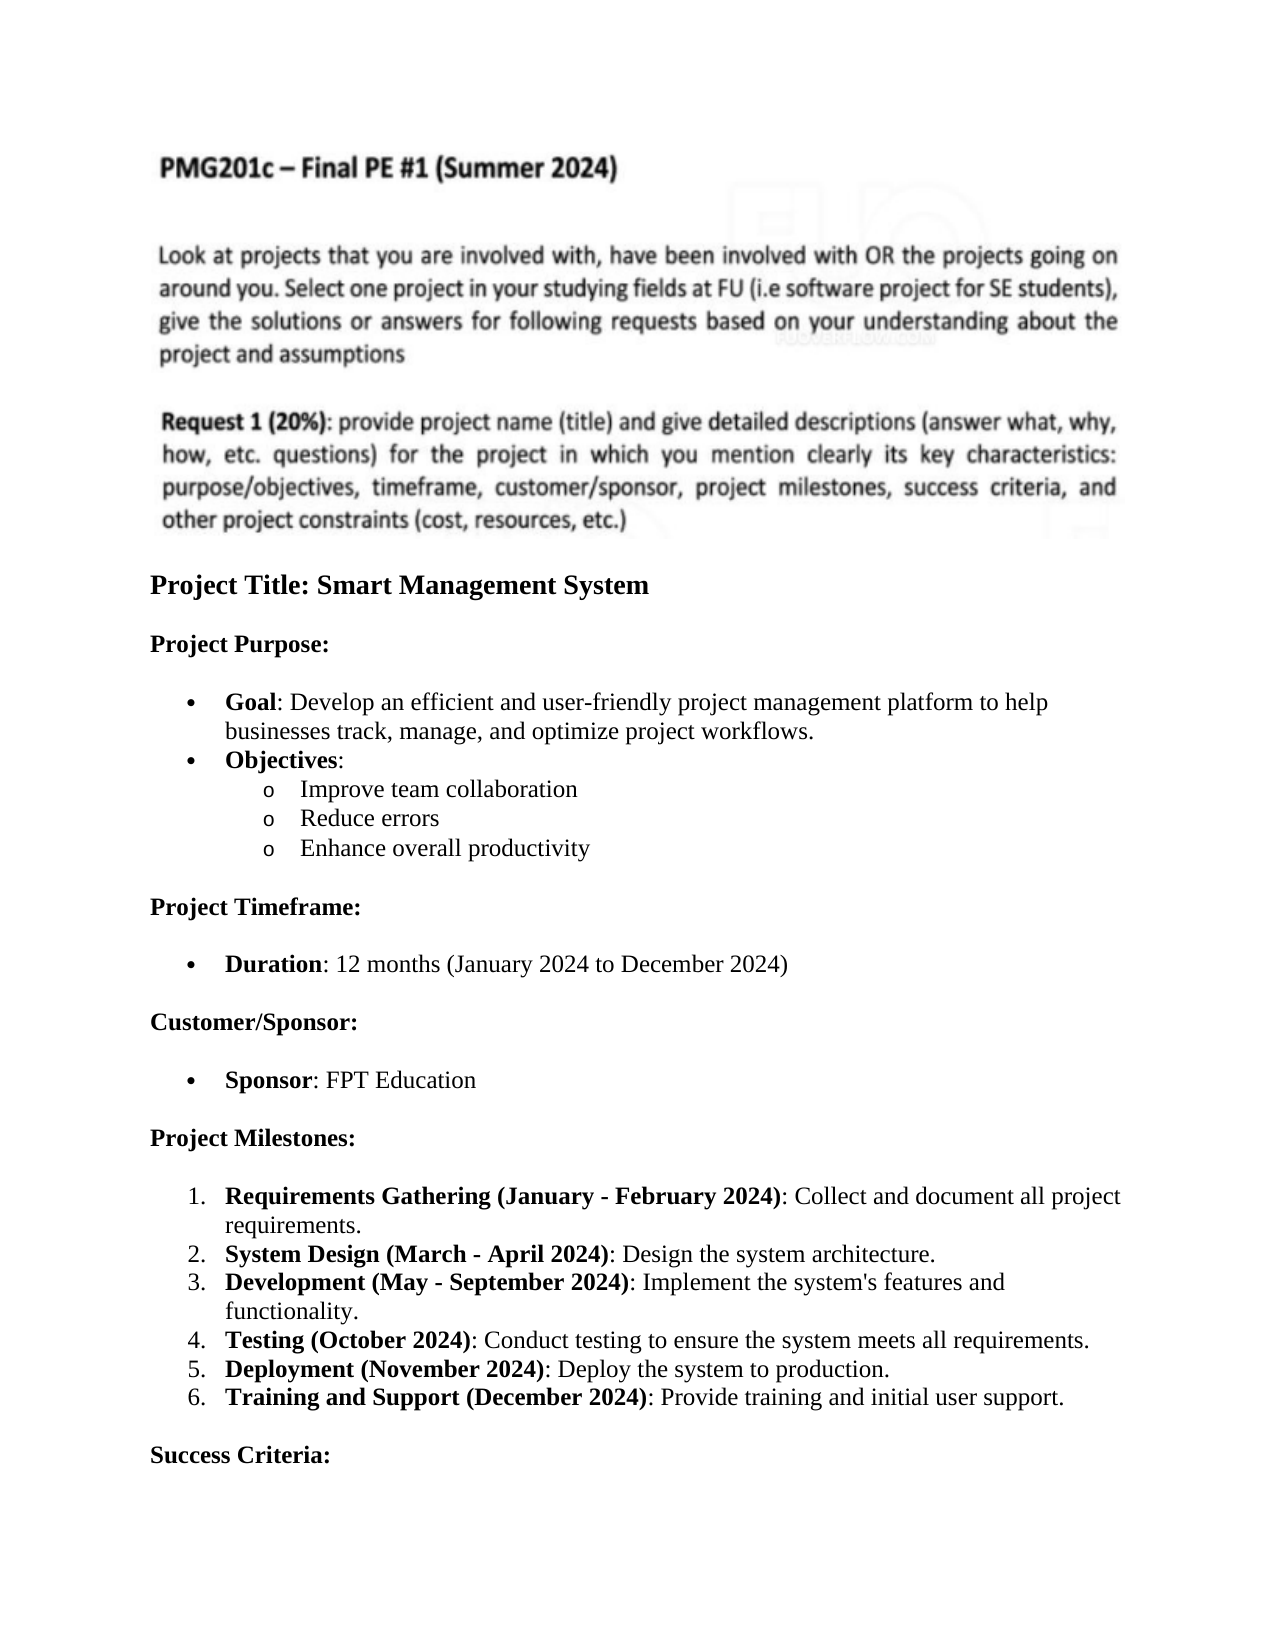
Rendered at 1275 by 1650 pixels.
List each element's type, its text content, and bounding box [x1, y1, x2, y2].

list Duration: 12 months (January 2024 to December 2024) [187, 949, 1125, 978]
list Reduce errors [262, 803, 1125, 833]
text Project Timeframe: [150, 892, 1125, 920]
list Deployment (November 2024): Deploy the system to production. [187, 1354, 1125, 1382]
list System Design (March - April 2024): Design the system architecture. [187, 1239, 1125, 1267]
list Requirements Gathering (January - February 2024): Collect and document all project requirements. [187, 1181, 1125, 1239]
list Goal: Develop an efficient and user-friendly project management platform to help businesses track, manage, and optimize project workflows. [187, 687, 1125, 745]
list Objectives: [187, 745, 1125, 774]
list Training and Support (December 2024): Provide training and initial user support. [187, 1382, 1125, 1411]
list Development (May - September 2024): Implement the system's features and functionality. [187, 1267, 1125, 1325]
picture [150, 402, 1125, 539]
list Sponsor: FPT Education [187, 1065, 1125, 1094]
list Improve team collaboration [262, 774, 1125, 803]
picture [150, 150, 1125, 373]
text Success Criteria: [150, 1440, 1125, 1469]
text Customer/Sponsor: [150, 1007, 1125, 1036]
text Project Title: Smart Management System [150, 568, 1125, 600]
text Project Purpose: [150, 629, 1125, 658]
text Project Milestones: [150, 1123, 1125, 1152]
list Enhance overall productivity [262, 833, 1125, 862]
list Testing (October 2024): Conduct testing to ensure the system meets all requirements. [187, 1325, 1125, 1354]
